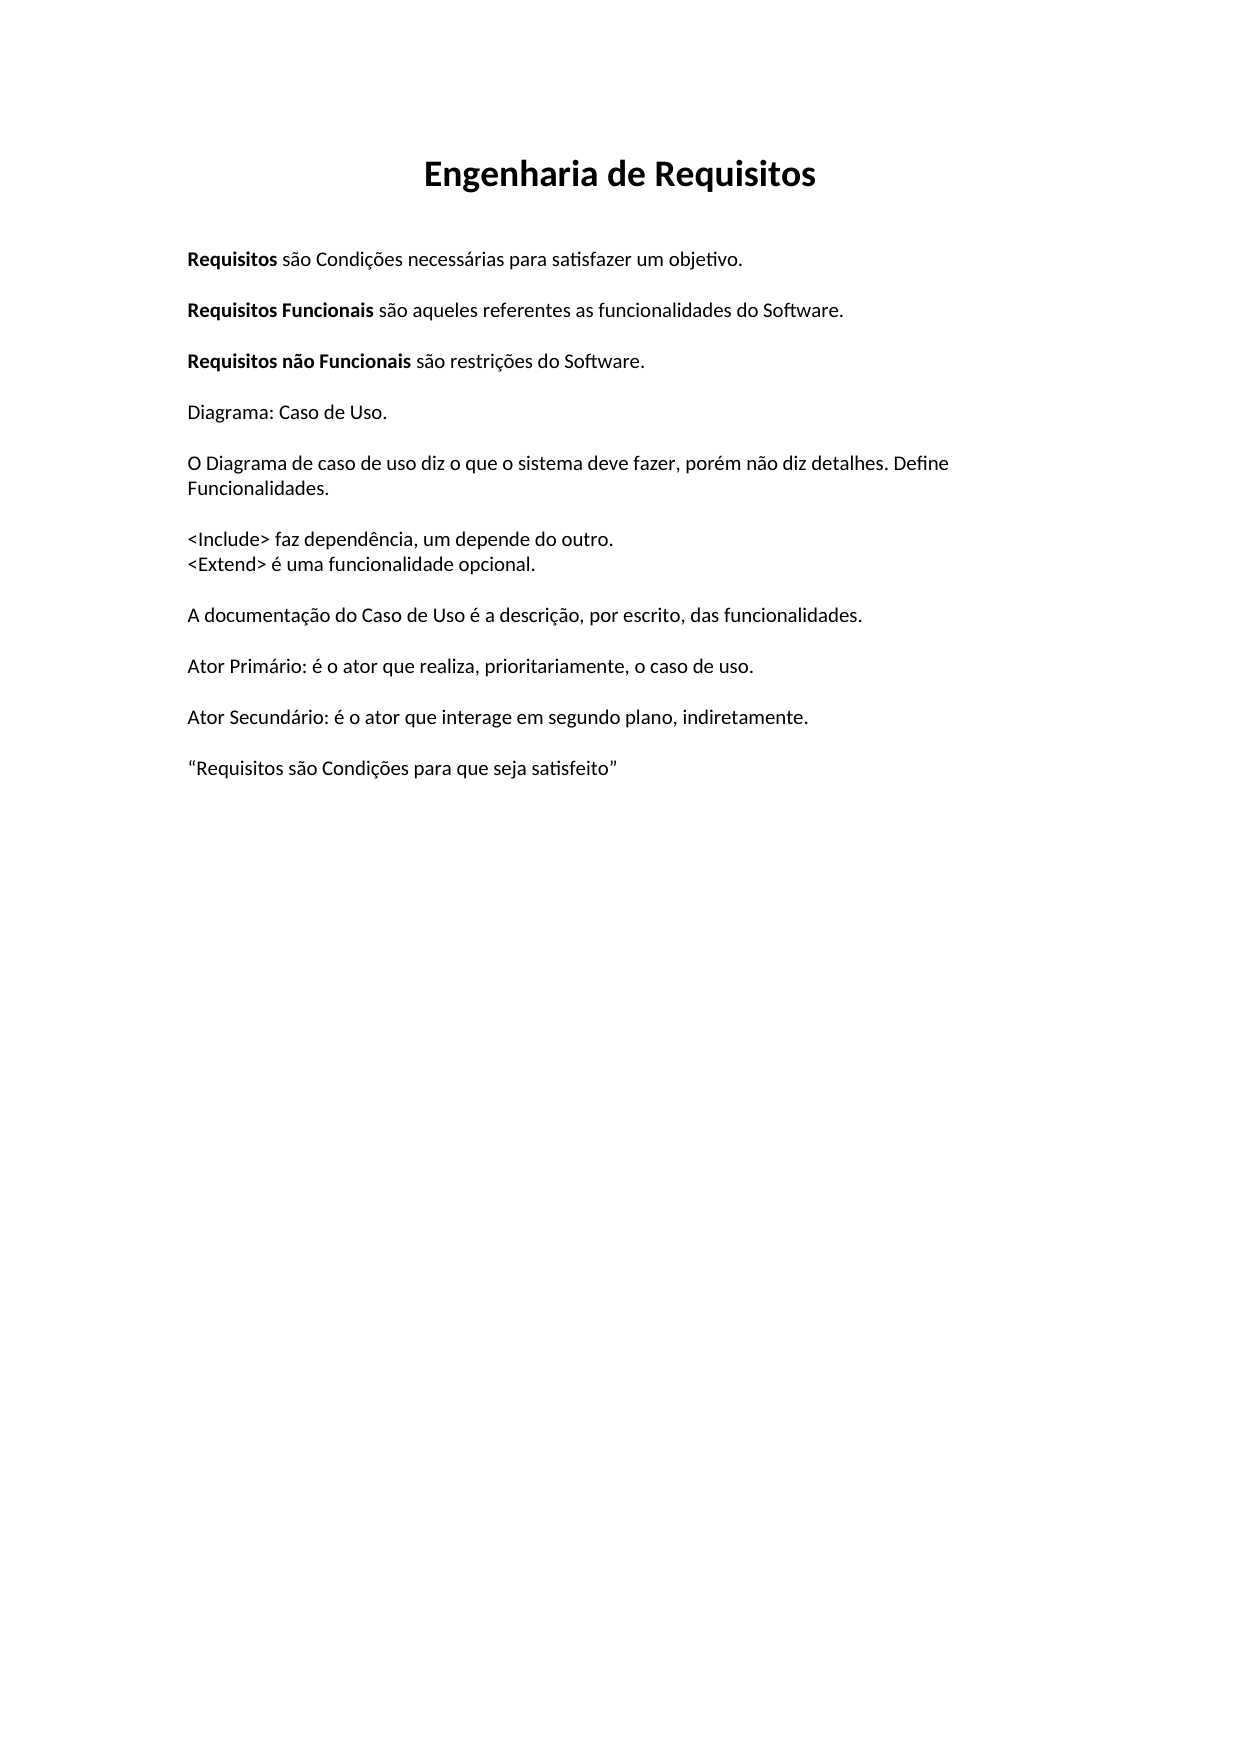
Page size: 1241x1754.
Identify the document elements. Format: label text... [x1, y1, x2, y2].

text A documentação do Caso de Uso é a descrição, por escrito, das funcionalidades. [187, 602, 1053, 628]
text Diagrama: Caso de Uso. [187, 399, 1053, 424]
text Requisitos são Condições necessárias para satisfazer um objetivo. [187, 247, 1053, 272]
text O Diagrama de caso de uso diz o que o sistema deve fazer, porém não diz detalhes. Define Funcionalidades. [187, 450, 1053, 501]
text “Requisitos são Condições para que seja satisfeito” [187, 755, 1053, 780]
text <Include> faz dependência, um depende do outro. [187, 526, 1053, 552]
text Ator Secundário: é o ator que interage em segundo plano, indiretamente. [187, 704, 1053, 729]
text Requisitos não Funcionais são restrições do Software. [187, 348, 1053, 374]
text Ator Primário: é o ator que realiza, prioritariamente, o caso de uso. [187, 653, 1053, 679]
text <Extend> é uma funcionalidade opcional. [187, 552, 1053, 577]
text Requisitos Funcionais são aqueles referentes as funcionalidades do Software. [187, 297, 1053, 323]
text Engenharia de Requisitos [187, 150, 1053, 196]
